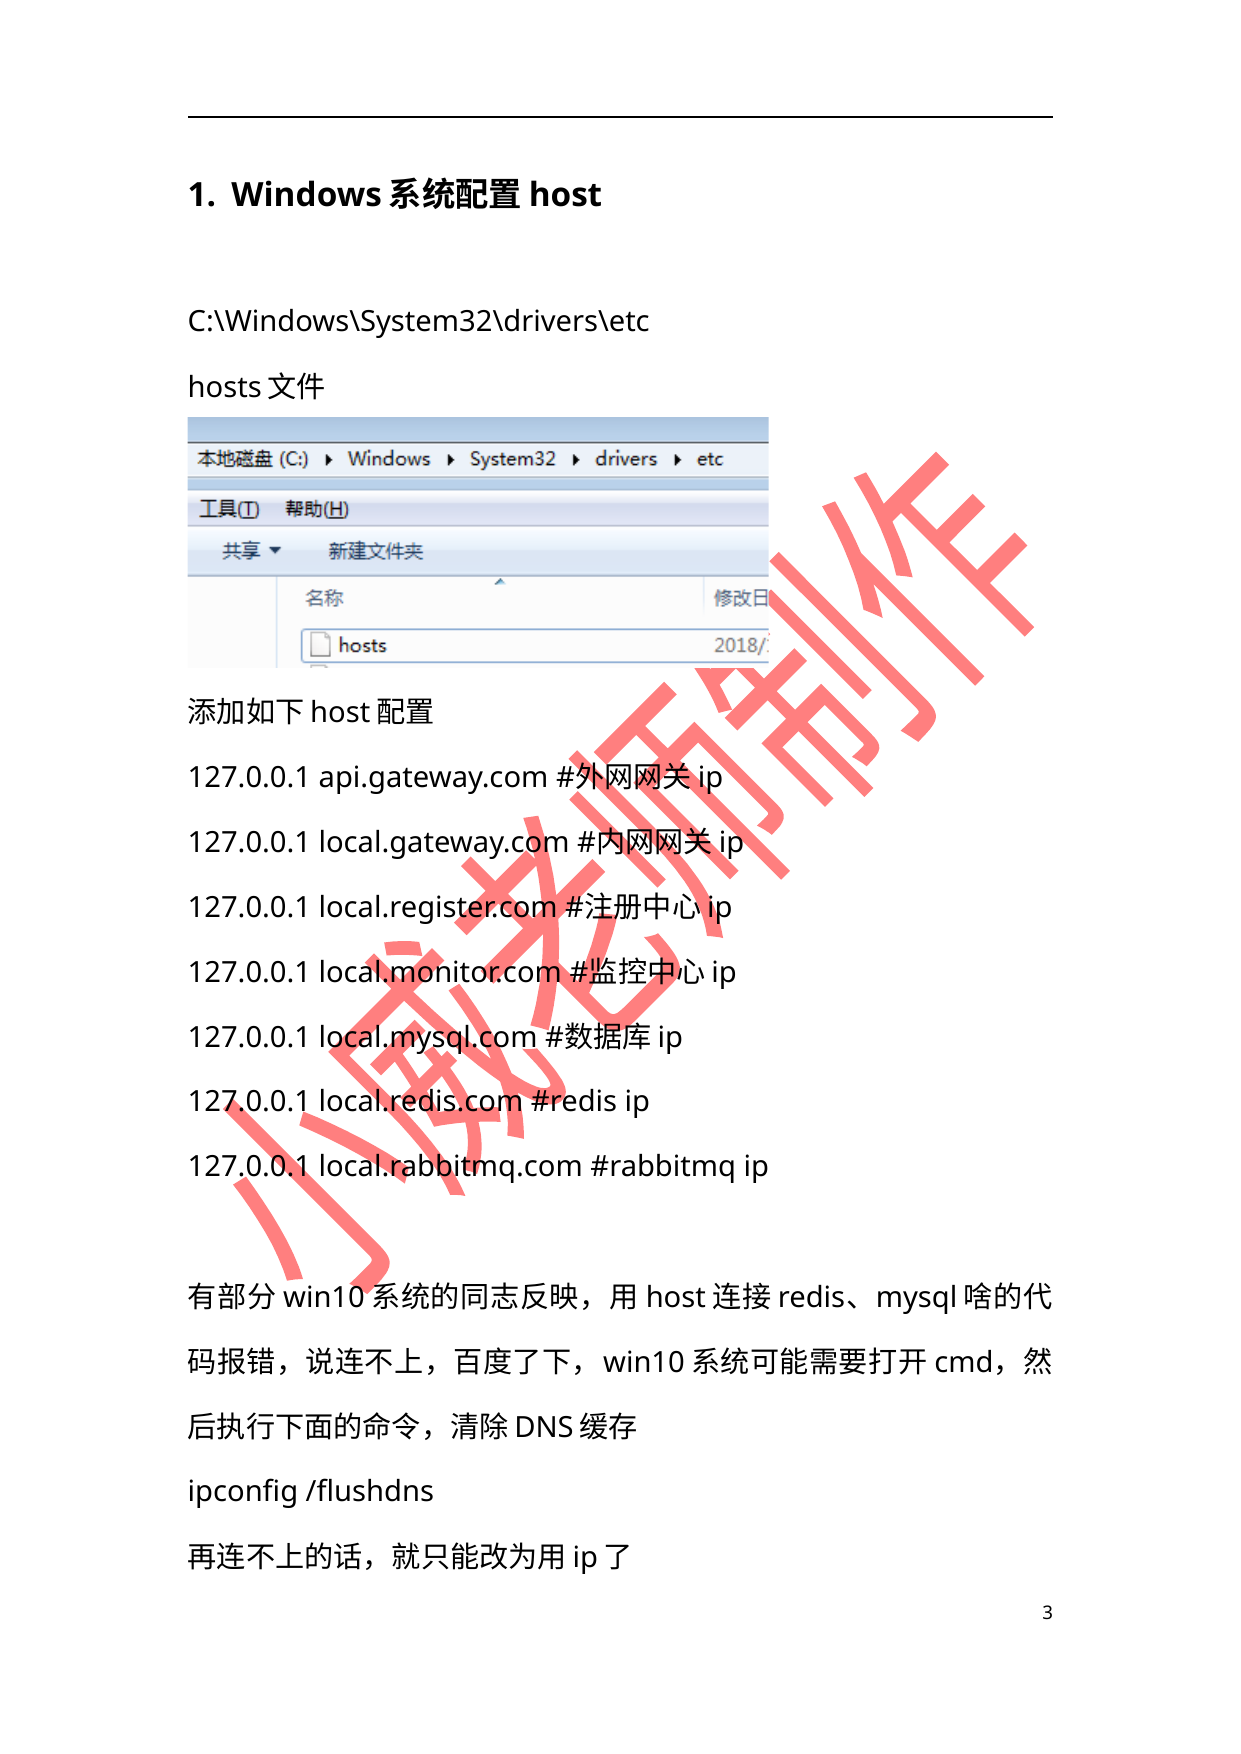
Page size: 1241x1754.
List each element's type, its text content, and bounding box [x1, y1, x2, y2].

subtitle Windows系统配置host [187, 160, 1053, 225]
text ipconfig /flushdns [187, 1457, 1053, 1522]
text 再连不上的话，就只能改为用ip了 [187, 1522, 1053, 1587]
text 127.0.0.1 local.rabbitmq.com #rabbitmq ip [187, 1132, 1053, 1197]
text 127.0.0.1 local.monitor.com #监控中心ip [187, 937, 1053, 1002]
text 添加如下host配置 [187, 677, 1053, 742]
text 127.0.0.1 local.gateway.com #内网网关ip [187, 807, 1053, 872]
text hosts文件 [187, 352, 1053, 417]
text 127.0.0.1 api.gateway.com #外网网关ip [187, 742, 1053, 807]
text C:\Windows\System32\drivers\etc [187, 287, 1053, 352]
text 有部分win10系统的同志反映，用host连接redis、mysql啥的代码报错，说连不上，百度了下，win10系统可能需要打开cmd，然后执行下面的命令，清除DNS缓存 [187, 1262, 1053, 1457]
text 127.0.0.1 local.mysql.com #数据库ip [187, 1002, 1053, 1067]
text 127.0.0.1 local.register.com #注册中心ip [187, 872, 1053, 937]
text 127.0.0.1 local.redis.com #redis ip [187, 1067, 1053, 1132]
picture [187, 417, 769, 668]
